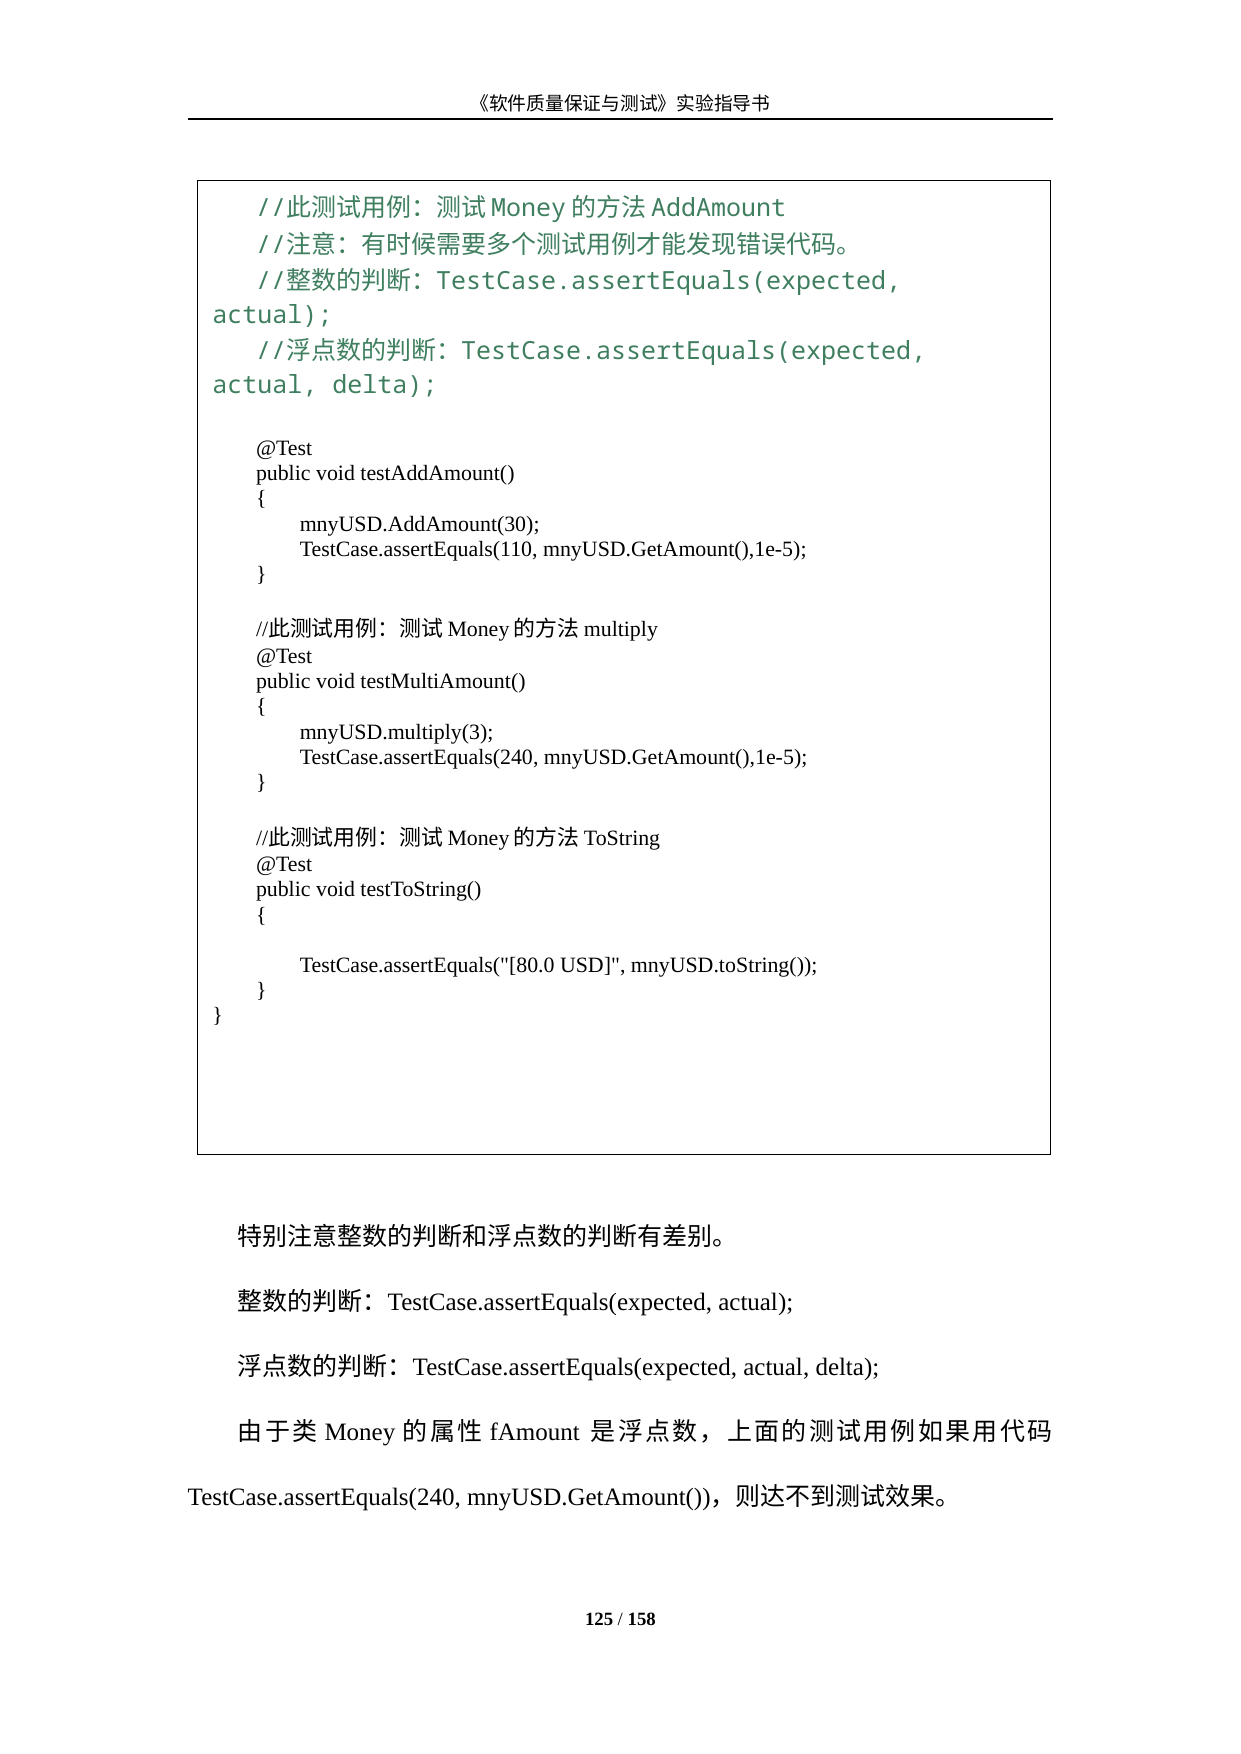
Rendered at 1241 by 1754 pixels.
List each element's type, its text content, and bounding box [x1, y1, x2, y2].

text 特别注意整数的判断和浮点数的判断有差别。 [187, 1202, 1053, 1267]
text 浮点数的判断：TestCase.assertEquals(expected, actual, delta); [187, 1332, 1053, 1397]
text 由于类Money的属性fAmount 是浮点数，上面的测试用例如果用代码TestCase.assertEquals(240, mnyUSD.GetAmount())，则达不到测试效果。 [187, 1397, 1053, 1527]
text 整数的判断：TestCase.assertEquals(expected, actual); [187, 1267, 1053, 1332]
